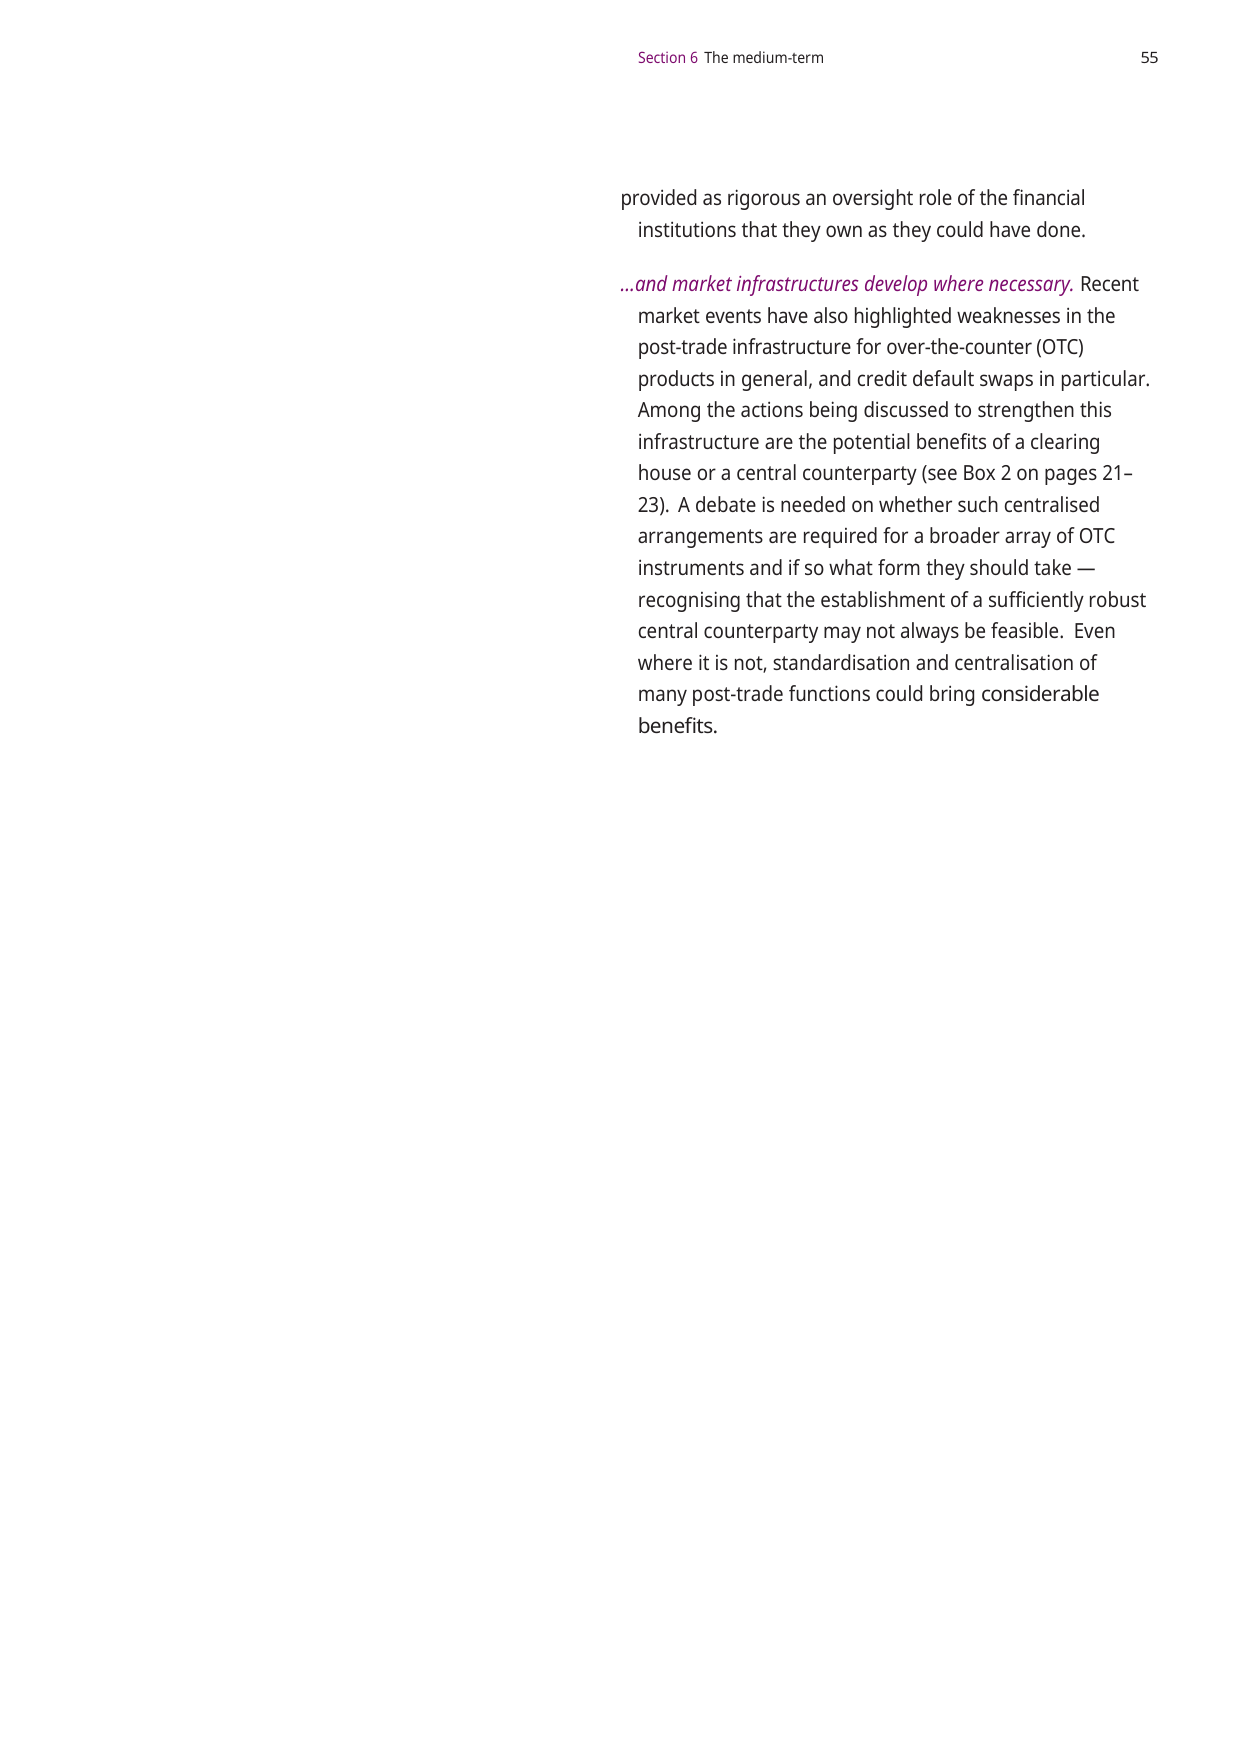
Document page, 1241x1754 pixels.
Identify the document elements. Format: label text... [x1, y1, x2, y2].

text provided as rigorous an oversight role of the financial institutions that they own as they could have done. [620, 183, 1141, 243]
text …and market infrastructures develop where necessary. Recent market events have also highlighted weaknesses in the post-trade infrastructure for over-the-counter (OTC) products in general, and credit default swaps in particular. Among the actions being discussed to strengthen this infrastructure are the potential benefits of a clearing house or a central counterparty (see Box 2 on pages 21–23). A debate is needed on whether such centralised arrangements are required for a broader array of OTC instruments and if so what form they should take — recognising that the establishment of a sufficiently robust central counterparty may not always be feasible. Even where it is not, standardisation and centralisation of many post-trade functions could bring considerable benefits. [620, 269, 1150, 739]
